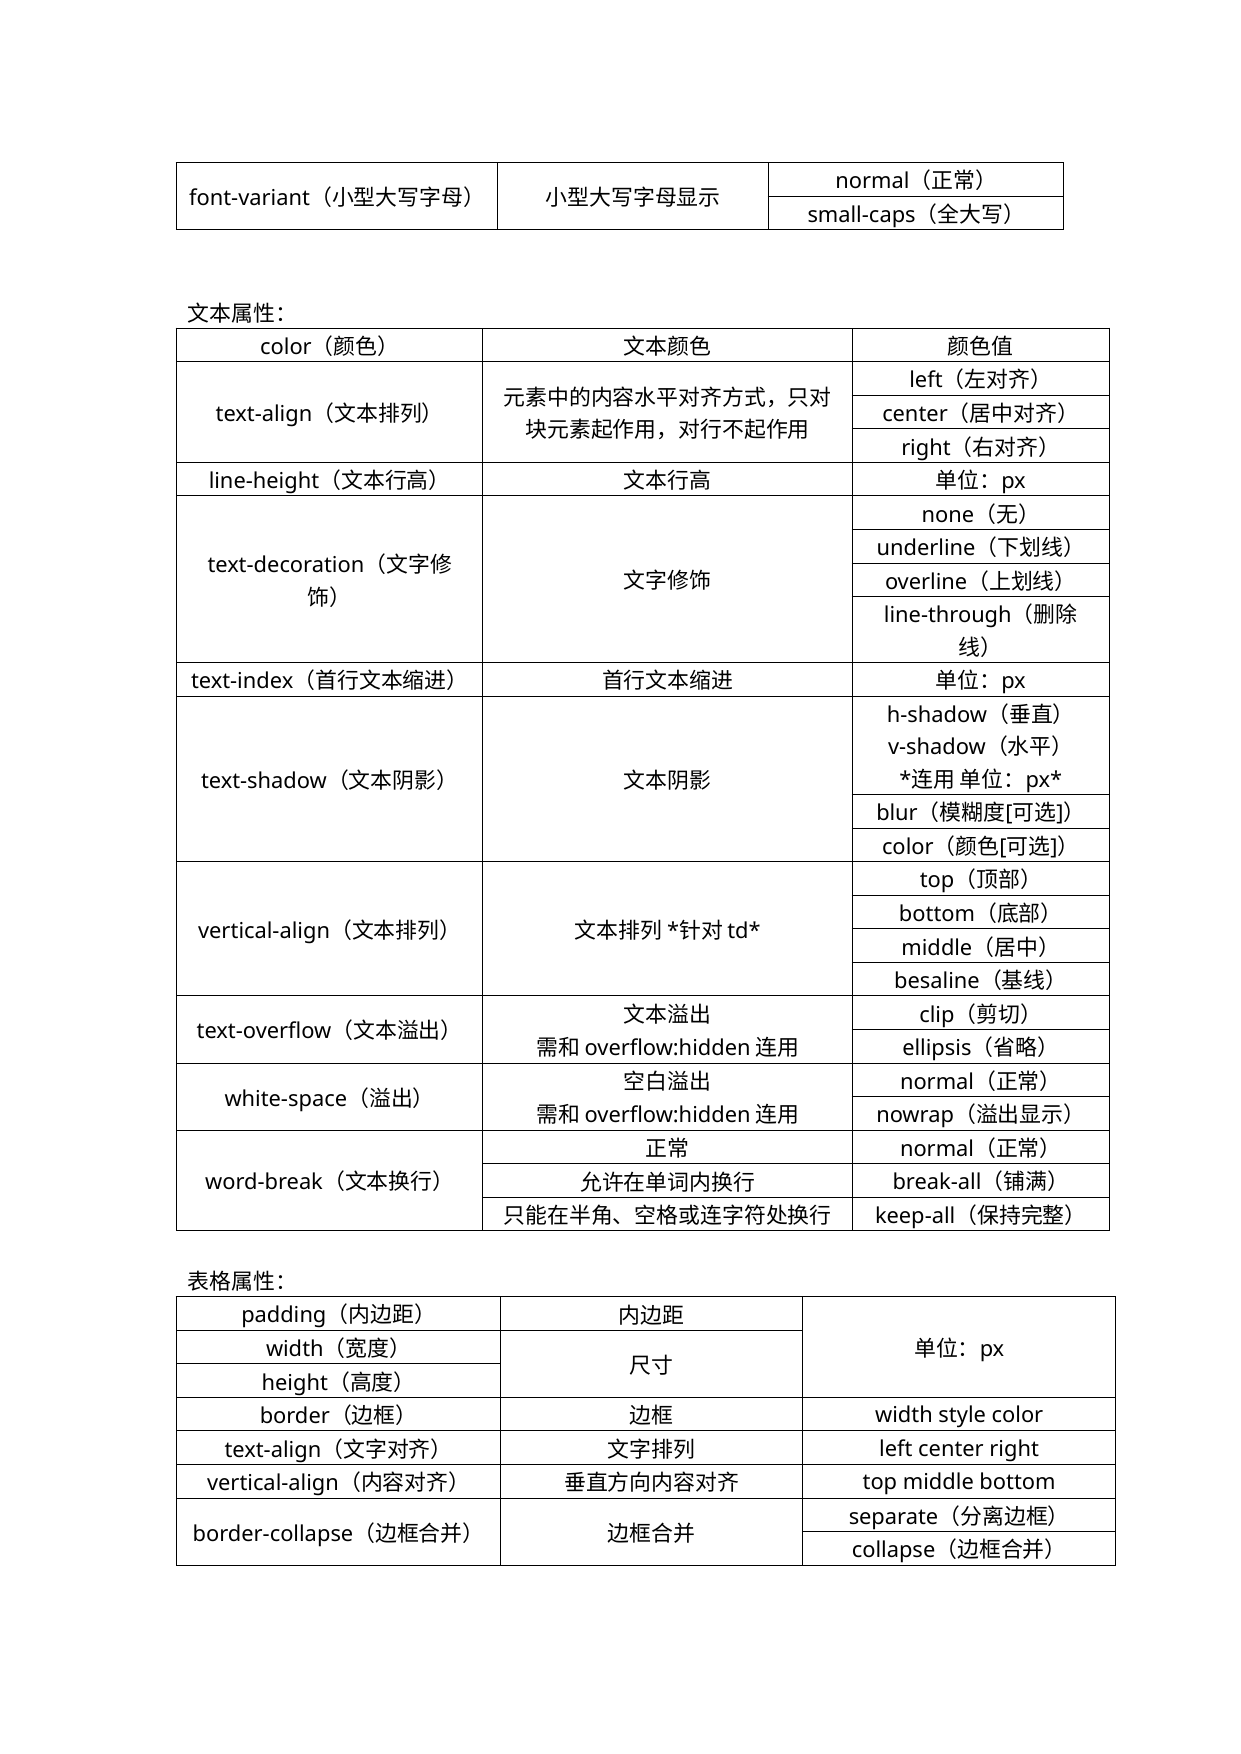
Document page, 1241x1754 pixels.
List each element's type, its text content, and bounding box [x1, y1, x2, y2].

table_cell normal（正常） [853, 1064, 1109, 1096]
table_cell ellipsis（省略） [853, 1030, 1109, 1062]
table_cell 小型大写字母显示 [498, 163, 768, 229]
table_cell text-align（文本排列） [177, 362, 482, 462]
table_cell overline（上划线） [853, 564, 1109, 596]
table_header 内边距 [501, 1297, 802, 1330]
table_cell middle（居中） [853, 929, 1109, 962]
table_cell left（左对齐） [853, 362, 1109, 395]
table_cell besaline（基线） [853, 963, 1109, 995]
table_cell vertical-align（文本排列） [177, 862, 482, 995]
table_cell normal（正常） [853, 1131, 1109, 1163]
table_cell top（顶部） [853, 862, 1109, 895]
text 文本属性： [187, 295, 1053, 328]
table_cell text-decoration（文字修饰） [177, 496, 482, 662]
table_header 颜色值 [853, 329, 1109, 361]
table_cell border-collapse（边框合并） [177, 1499, 500, 1564]
table_cell font-variant（小型大写字母） [177, 163, 497, 229]
table_cell border（边框） [177, 1398, 500, 1430]
table_cell left center right [803, 1431, 1115, 1464]
table_cell underline（下划线） [853, 530, 1109, 562]
table_cell 文本排列 *针对td* [483, 862, 852, 995]
table_header 单位：px [803, 1297, 1115, 1397]
table_cell 文本行高 [483, 463, 852, 495]
table_cell width style color [803, 1398, 1115, 1430]
table_cell 首行文本缩进 [483, 663, 852, 696]
table_cell color（颜色[可选]） [853, 829, 1109, 861]
table_cell 尺寸 [501, 1331, 802, 1397]
table_cell 边框 [501, 1398, 802, 1430]
table_cell text-shadow（文本阴影） [177, 697, 482, 861]
table_cell text-overflow（文本溢出） [177, 996, 482, 1062]
table_header color（颜色） [177, 329, 482, 361]
table_cell bottom（底部） [853, 896, 1109, 928]
table_cell normal（正常） [769, 163, 1063, 196]
table_cell word-break（文本换行） [177, 1131, 482, 1230]
table_cell 文本阴影 [483, 697, 852, 861]
table_cell nowrap（溢出显示） [853, 1097, 1109, 1129]
table_cell clip（剪切） [853, 996, 1109, 1029]
table_cell 单位：px [853, 463, 1109, 495]
table_cell break-all（铺满） [853, 1164, 1109, 1197]
table_cell 允许在单词内换行 [483, 1164, 852, 1197]
table_cell center（居中对齐） [853, 396, 1109, 428]
table_cell vertical-align（内容对齐） [177, 1465, 500, 1497]
table_cell collapse（边框合并） [803, 1532, 1115, 1564]
table_cell text-index（首行文本缩进） [177, 663, 482, 696]
table_cell width（宽度） [177, 1331, 500, 1363]
table_cell 边框合并 [501, 1499, 802, 1564]
table_cell keep-all（保持完整） [853, 1198, 1109, 1230]
text 表格属性： [187, 1264, 1053, 1296]
table_cell 文字修饰 [483, 496, 852, 662]
table_cell text-align（文字对齐） [177, 1431, 500, 1464]
table_cell line-through（删除线） [853, 597, 1109, 662]
table_cell 只能在半角、空格或连字符处换行 [483, 1198, 852, 1230]
table_cell white-space（溢出） [177, 1064, 482, 1129]
table_cell line-height（文本行高） [177, 463, 482, 495]
table_cell small-caps（全大写） [769, 197, 1063, 229]
table_cell separate（分离边框） [803, 1499, 1115, 1531]
table_cell 单位：px [853, 663, 1109, 696]
table_cell blur（模糊度[可选]） [853, 795, 1109, 828]
table_cell right（右对齐） [853, 429, 1109, 462]
table_cell 正常 [483, 1131, 852, 1163]
table_cell top middle bottom [803, 1465, 1115, 1497]
table_cell height（高度） [177, 1364, 500, 1397]
table_cell 元素中的内容水平对齐方式，只对块元素起作用，对行不起作用 [483, 362, 852, 462]
table_cell 空白溢出 需和overflow:hidden连用 [483, 1064, 852, 1129]
table_header 文本颜色 [483, 329, 852, 361]
table_cell h-shadow（垂直） v-shadow（水平） *连用 单位：px* [853, 697, 1109, 794]
table_cell none（无） [853, 496, 1109, 529]
table_cell 文本溢出 需和overflow:hidden连用 [483, 996, 852, 1062]
table_cell 文字排列 [501, 1431, 802, 1464]
table_header padding（内边距） [177, 1297, 500, 1330]
table_cell 垂直方向内容对齐 [501, 1465, 802, 1497]
